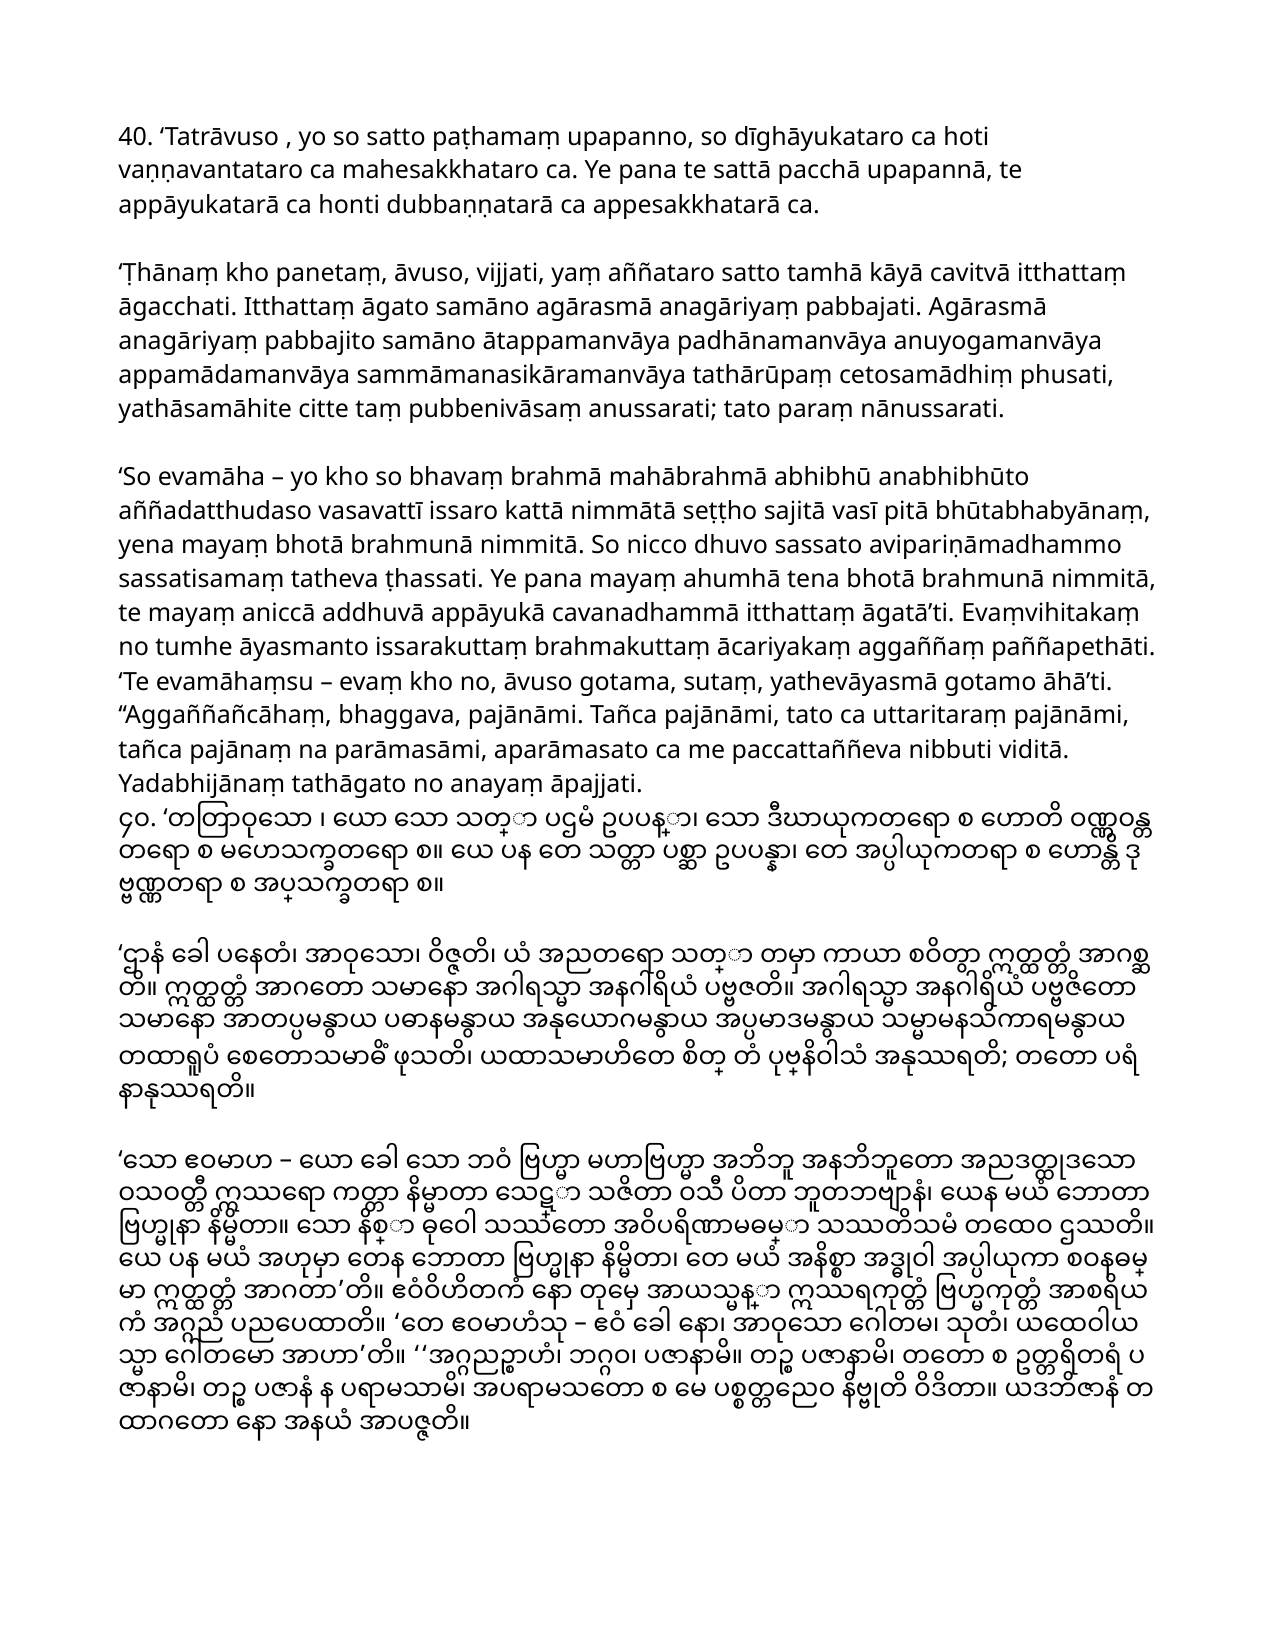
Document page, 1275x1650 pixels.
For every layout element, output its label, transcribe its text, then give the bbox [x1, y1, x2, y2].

text ‘So evamāha – yo kho so bhavaṃ brahmā mahābrahmā abhibhū anabhibhūto aññadatthudaso vasavattī issaro kattā nimmātā seṭṭho sajitā vasī pitā bhūtabhabyānaṃ, yena mayaṃ bhotā brahmunā nimmitā. So nicco dhuvo sassato avipariṇāmadhammo sassatisamaṃ tatheva ṭhassati. Ye pana mayaṃ ahumhā tena bhotā brahmunā nimmitā, te mayaṃ aniccā addhuvā appāyukā cavanadhammā itthattaṃ āgatā’ti. Evaṃvihitakaṃ no tumhe āyasmanto issarakuttaṃ brahmakuttaṃ ācariyakaṃ aggaññaṃ paññapethāti. ‘Te evamāhaṃsu – evaṃ kho no, āvuso gotama, sutaṃ, yathevāyasmā gotamo āhā’ti. ‘‘Aggaññañcāhaṃ, bhaggava, pajānāmi. Tañca pajānāmi, tato ca uttaritaraṃ pajānāmi, tañca pajānaṃ na parāmasāmi, aparāmasato ca me paccattaññeva nibbuti viditā. Yadabhijānaṃ tathāgato no anayaṃ āpajjati. [118, 459, 1157, 799]
text ‘Ṭhānaṃ kho panetaṃ, āvuso, vijjati, yaṃ aññataro satto tamhā kāyā cavitvā itthattaṃ āgacchati. Itthattaṃ āgato samāno agārasmā anagāriyaṃ pabbajati. Agārasmā anagāriyaṃ pabbajito samāno ātappamanvāya padhānamanvāya anuyogamanvāya appamādamanvāya sammāmanasikāramanvāya tathārūpaṃ cetosamādhiṃ phusati, yathāsamāhite citte taṃ pubbenivāsaṃ anussarati; tato paraṃ nānussarati. [118, 254, 1157, 425]
text 40. ‘Tatrāvuso , yo so satto paṭhamaṃ upapanno, so dīghāyukataro ca hoti vaṇṇavantataro ca mahesakkhataro ca. Ye pana te sattā pacchā upapannā, te appāyukatarā ca honti dubbaṇṇatarā ca appesakkhatarā ca. [118, 118, 1157, 220]
text ‘သော ဧဝမာဟ – ယော ခေါ သော ဘဝံ ဗြဟ္မာ မဟာဗြဟ္မာ အဘိဘူ အနဘိဘူတော အညဒတ္ထုဒသော ဝသဝတ္တီ ဣဿရော ကတ္တာ နိမ္မာတာ သေဋ္ဌော သဇိတာ ဝသီ ပိတာ ဘူတဘဗျာနံ၊ ယေန မယံ ဘောတာ ဗြဟ္မုနာ နိမ္မိတာ။ သော နိစ္စော ဓုဝေါ သဿတော အဝိပရိဏာမဓမ္မော သဿတိသမံ တထေဝ ဌဿတိ။ ယေ ပန မယံ အဟုမှာ တေန ဘောတာ ဗြဟ္မုနာ နိမ္မိတာ၊ တေ မယံ အနိစ္စာ အဒ္ဓုဝါ အပ္ပါယုကာ စဝနဓမ္မာ ဣတ္ထတ္တံ အာဂတာ’တိ။ ဧဝံဝိဟိတကံ နော တုမှေ အာယသ္မန္တော ဣဿရကုတ္တံ ဗြဟ္မကုတ္တံ အာစရိယကံ အဂ္ဂညံ ပညပေထာတိ။ ‘တေ ဧဝမာဟံသု – ဧဝံ ခေါ နော၊ အာဝုသော ဂေါတမ၊ သုတံ၊ ယထေဝါယသ္မာ ဂေါတမော အာဟာ’တိ။ ‘‘အဂ္ဂညဉ္စာဟံ၊ ဘဂ္ဂဝ၊ ပဇာနာမိ။ တဉ္စ ပဇာနာမိ၊ တတော စ ဥတ္တရိတရံ ပဇာနာမိ၊ တဉ္စ ပဇာနံ န ပရာမသာမိ၊ အပရာမသတော စ မေ ပစ္စတ္တညေဝ နိဗ္ဗုတိ ဝိဒိတာ။ ယဒဘိဇာနံ တထာဂတော နော အနယံ အာပဇ္ဇတိ။ [118, 1141, 1157, 1439]
text ၄၀. ‘တတြာဝုသော ၊ ယော သော သတ္တော ပဌမံ ဥပပန္နော၊ သော ဒီဃာယုကတရော စ ဟောတိ ဝဏ္ဏဝန္တတရော စ မဟေသက္ခတရော စ။ ယေ ပန တေ သတ္တာ ပစ္ဆာ ဥပပန္နာ၊ တေ အပ္ပါယုကတရာ စ ဟောန္တိ ဒုဗ္ဗဏ္ဏတရာ စ အပ္ပေသက္ခတရာ စ။ [118, 799, 1157, 902]
text ‘ဌာနံ ခေါ ပနေတံ၊ အာဝုသော၊ ဝိဇ္ဇတိ၊ ယံ အညတရော သတ္တော တမှာ ကာယာ စဝိတွာ ဣတ္ထတ္တံ အာဂစ္ဆတိ။ ဣတ္ထတ္တံ အာဂတော သမာနော အဂါရသ္မာ အနဂါရိယံ ပဗ္ဗဇတိ။ အဂါရသ္မာ အနဂါရိယံ ပဗ္ဗဇိတော သမာနော အာတပ္ပမနွာယ ပဓာနမနွာယ အနုယောဂမနွာယ အပ္ပမာဒမနွာယ သမ္မာမနသိကာရမနွာယ တထာရူပံ စေတောသမာဓိံ ဖုသတိ၊ ယထာသမာဟိတေ စိတ္တေ တံ ပုဗ္ဗေနိဝါသံ အနုဿရတိ; တတော ပရံ နာနုဿရတိ။ [118, 936, 1157, 1107]
